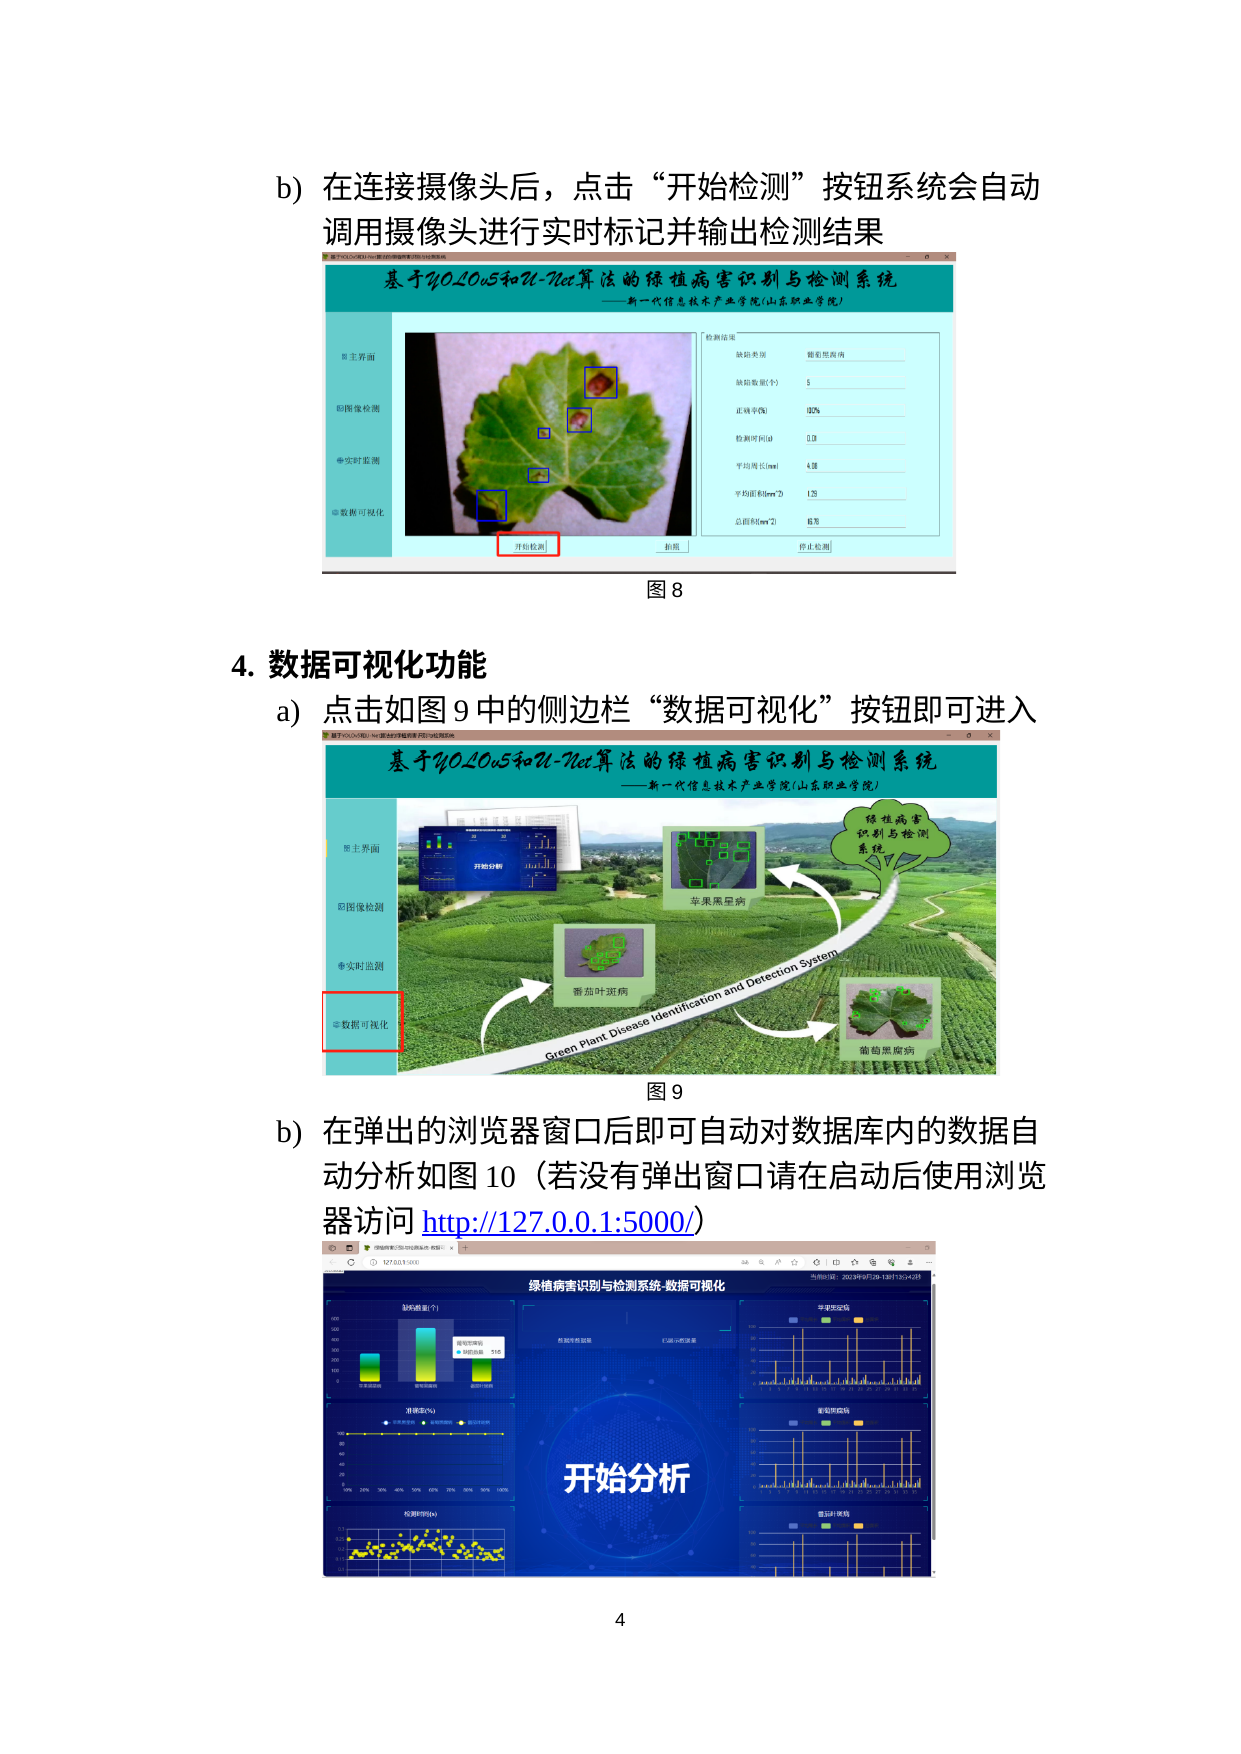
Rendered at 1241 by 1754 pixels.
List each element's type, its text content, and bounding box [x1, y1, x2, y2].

picture [322, 730, 1001, 1076]
list 图 8 [276, 574, 1053, 604]
list 数据可视化功能 [231, 640, 1053, 685]
list 图 9 [276, 1076, 1053, 1106]
picture [322, 252, 957, 574]
picture [322, 1241, 936, 1578]
list 在弹出的浏览器窗口后即可自动对数据库内的数据自动分析如图10（若没有弹出窗口请在启动后使用浏览器访问http://127.0.0.1:5000/） [276, 1106, 1053, 1241]
